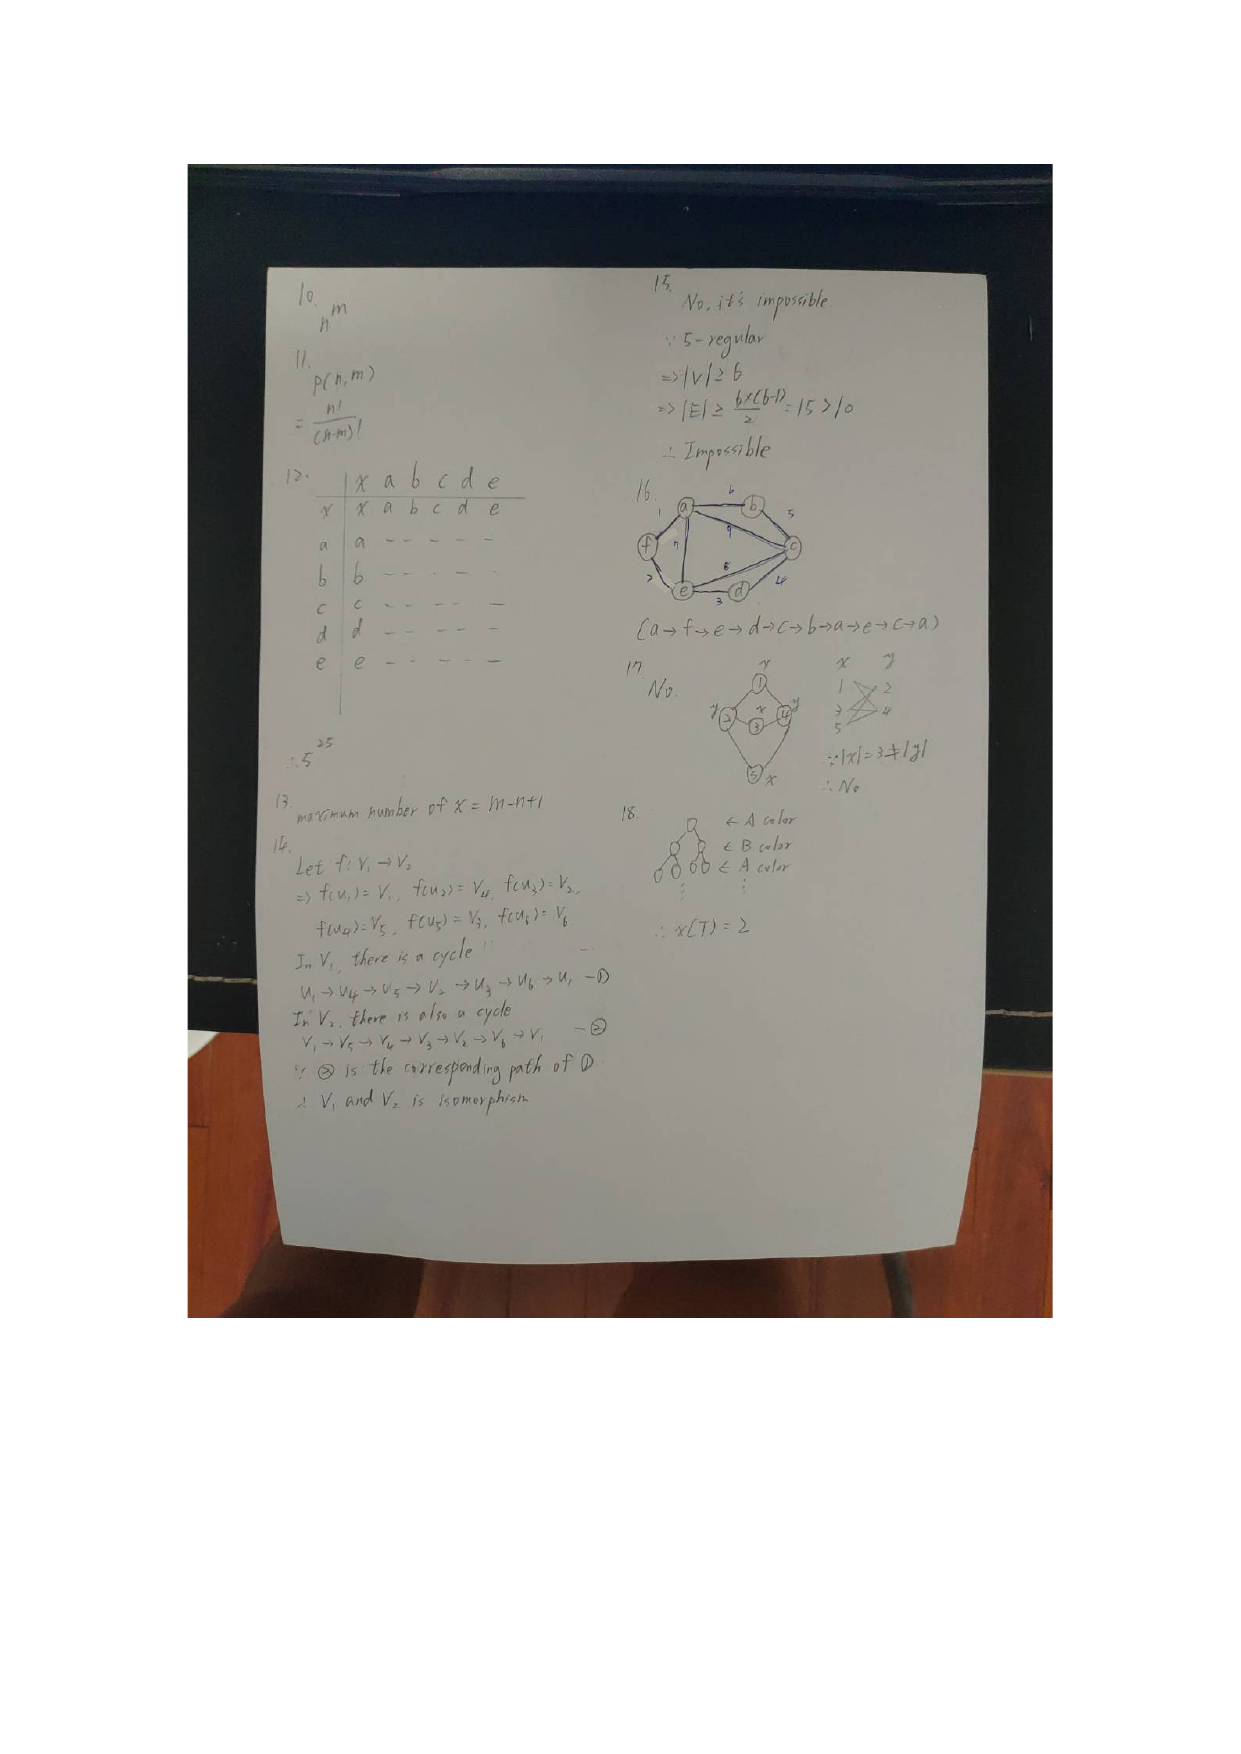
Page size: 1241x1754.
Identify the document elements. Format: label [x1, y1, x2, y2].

picture [187, 164, 1053, 1318]
